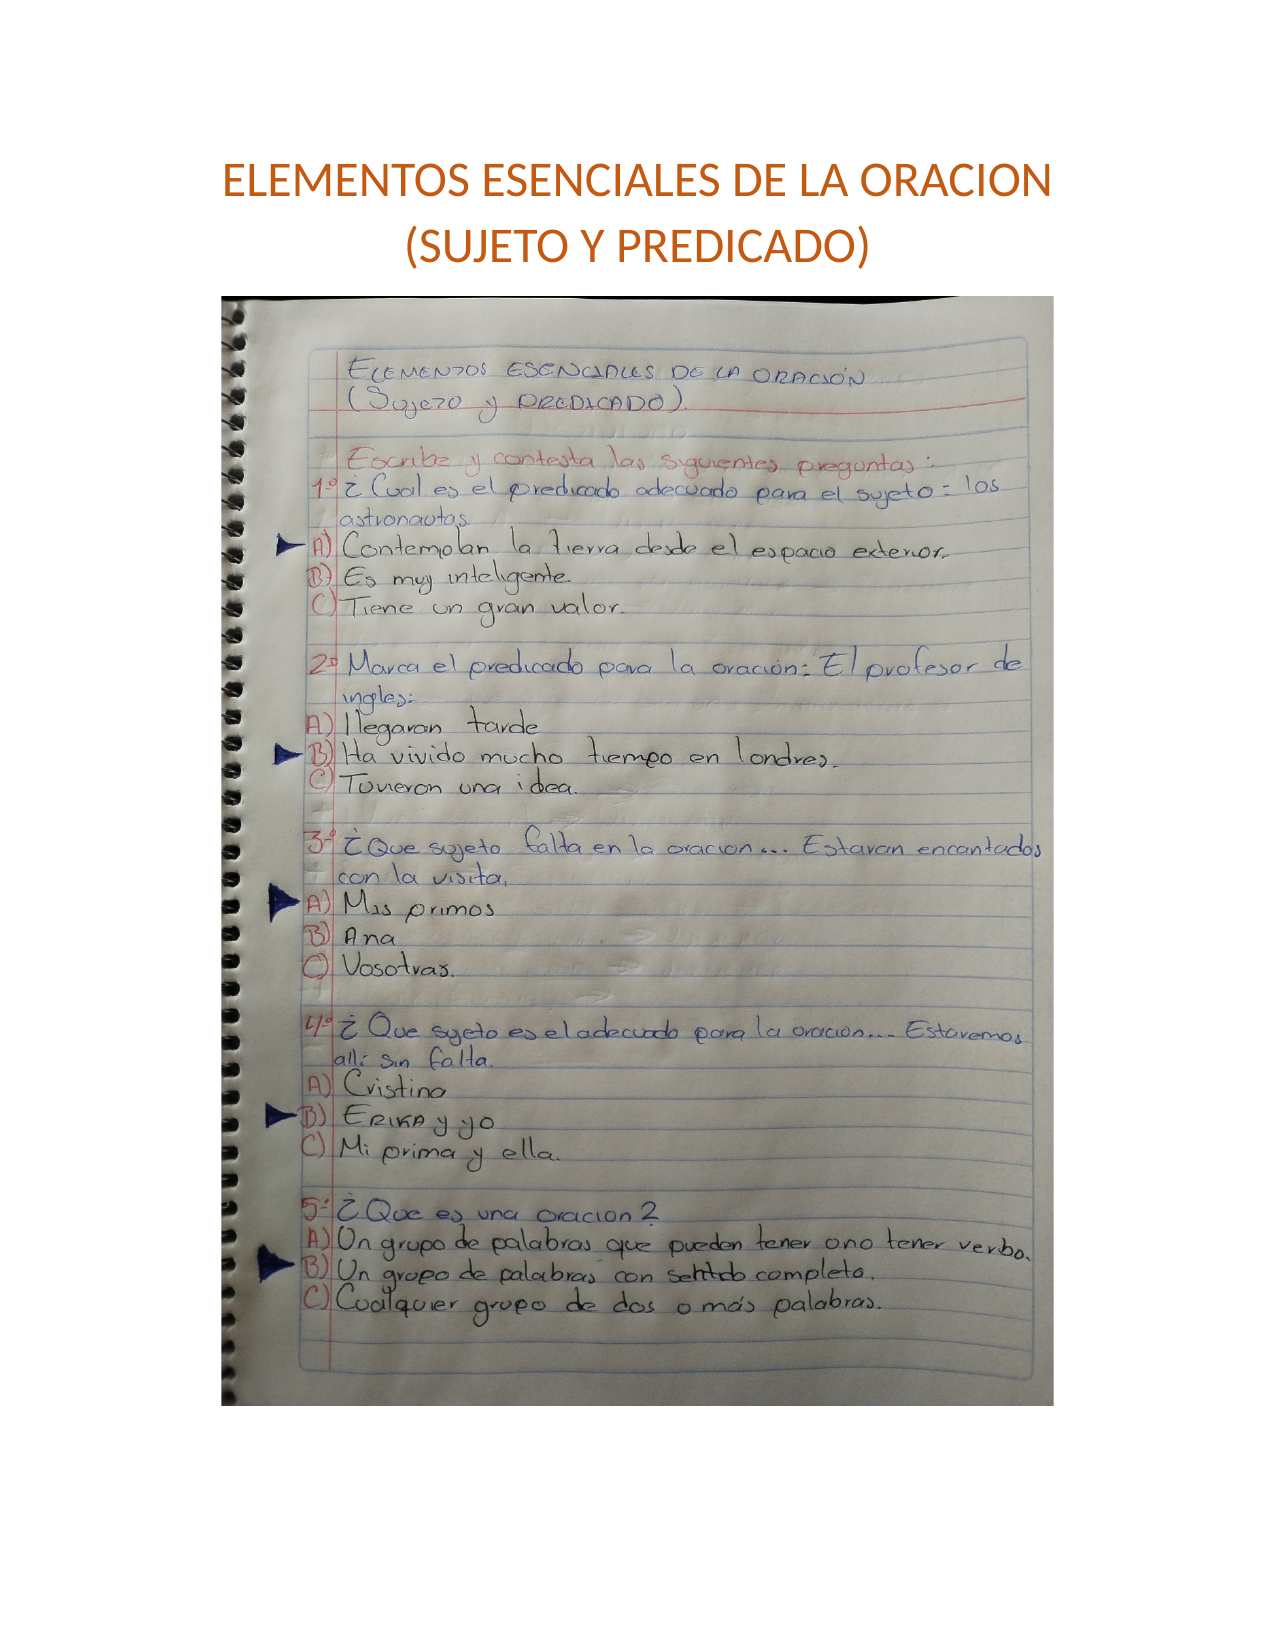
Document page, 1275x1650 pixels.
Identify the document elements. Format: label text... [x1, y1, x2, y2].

text ELEMENTOS ESENCIALES DE LA ORACION (SUJETO Y PREDICADO) [177, 148, 1098, 274]
picture [221, 296, 1054, 1406]
